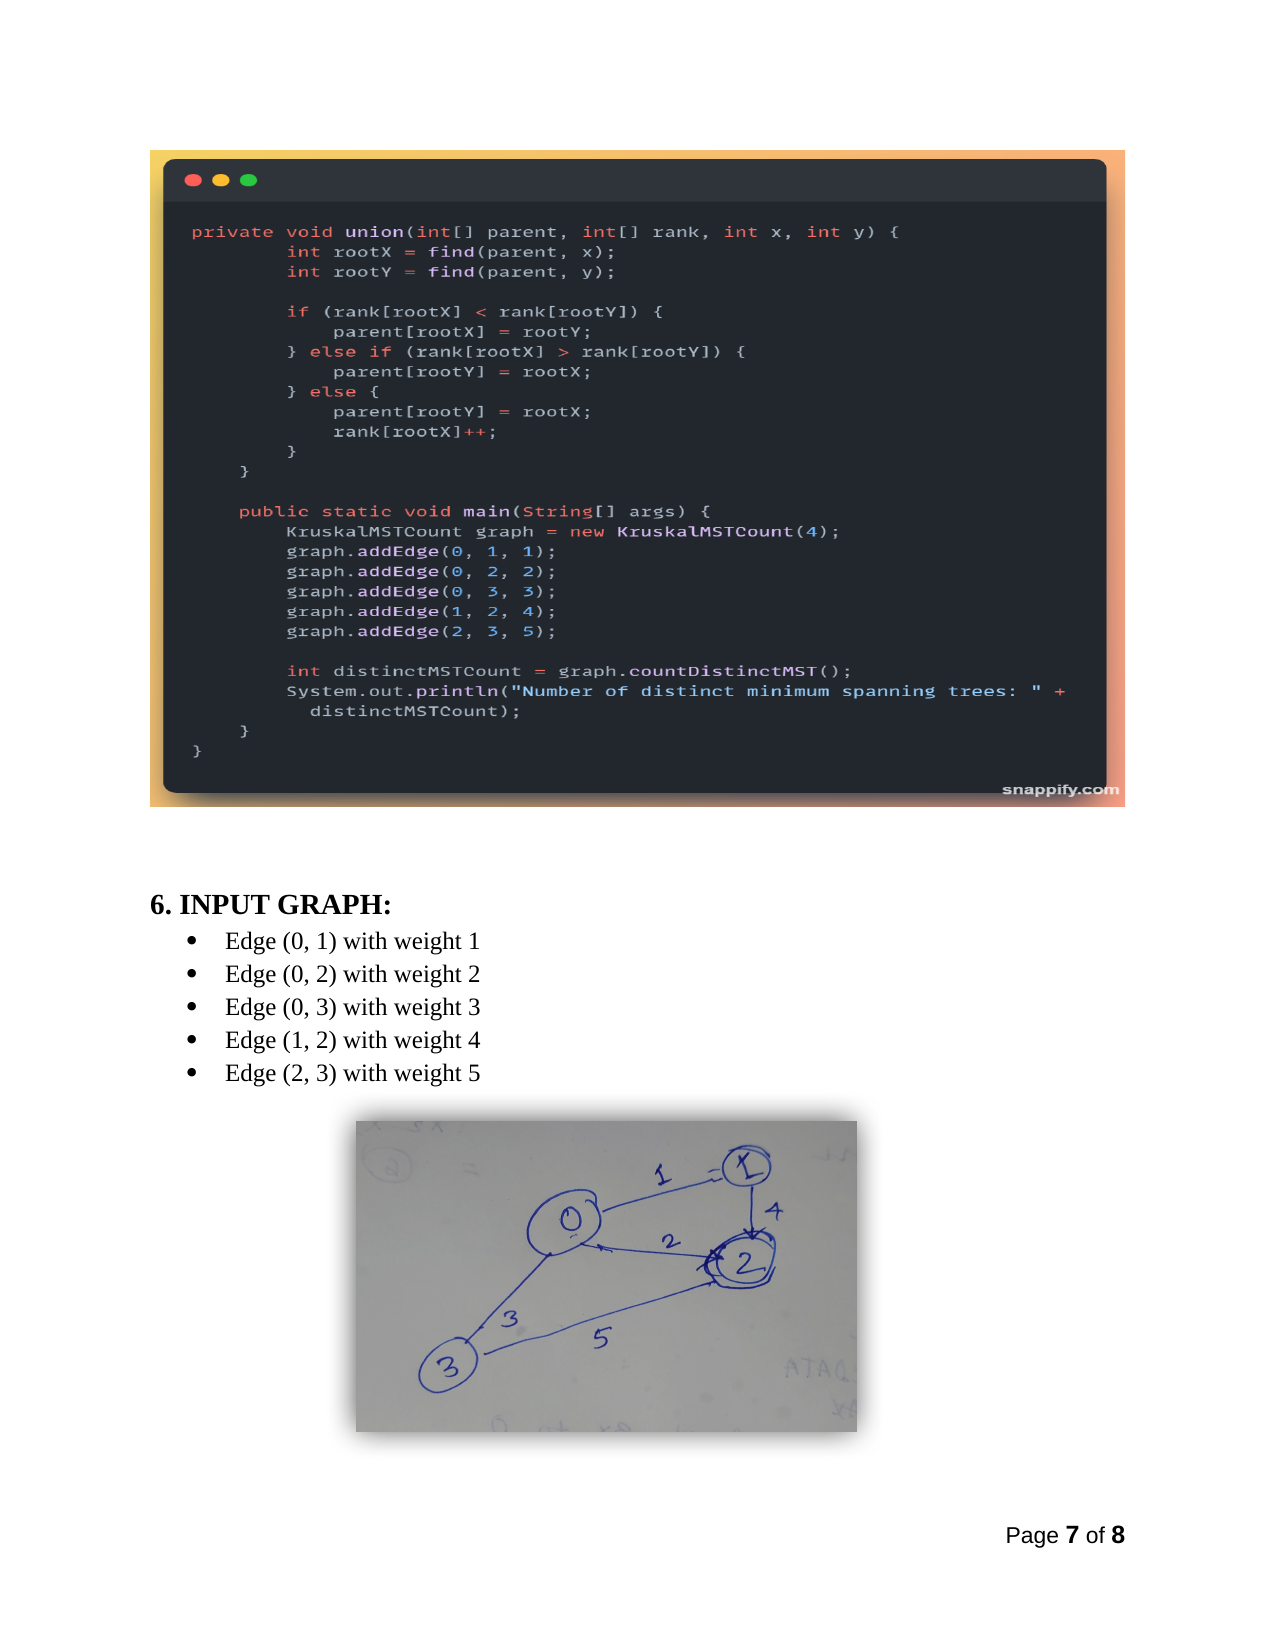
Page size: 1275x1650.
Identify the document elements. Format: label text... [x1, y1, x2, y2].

list Edge (0, 1) with weight 1 [187, 926, 1125, 954]
list Edge (2, 3) with weight 5 [187, 1058, 1125, 1087]
picture [356, 1121, 857, 1432]
text 6. INPUT GRAPH: [150, 887, 1125, 921]
list Edge (0, 3) with weight 3 [187, 992, 1125, 1021]
list Edge (1, 2) with weight 4 [187, 1025, 1125, 1053]
list Edge (0, 2) with weight 2 [187, 959, 1125, 987]
picture [150, 150, 1125, 807]
